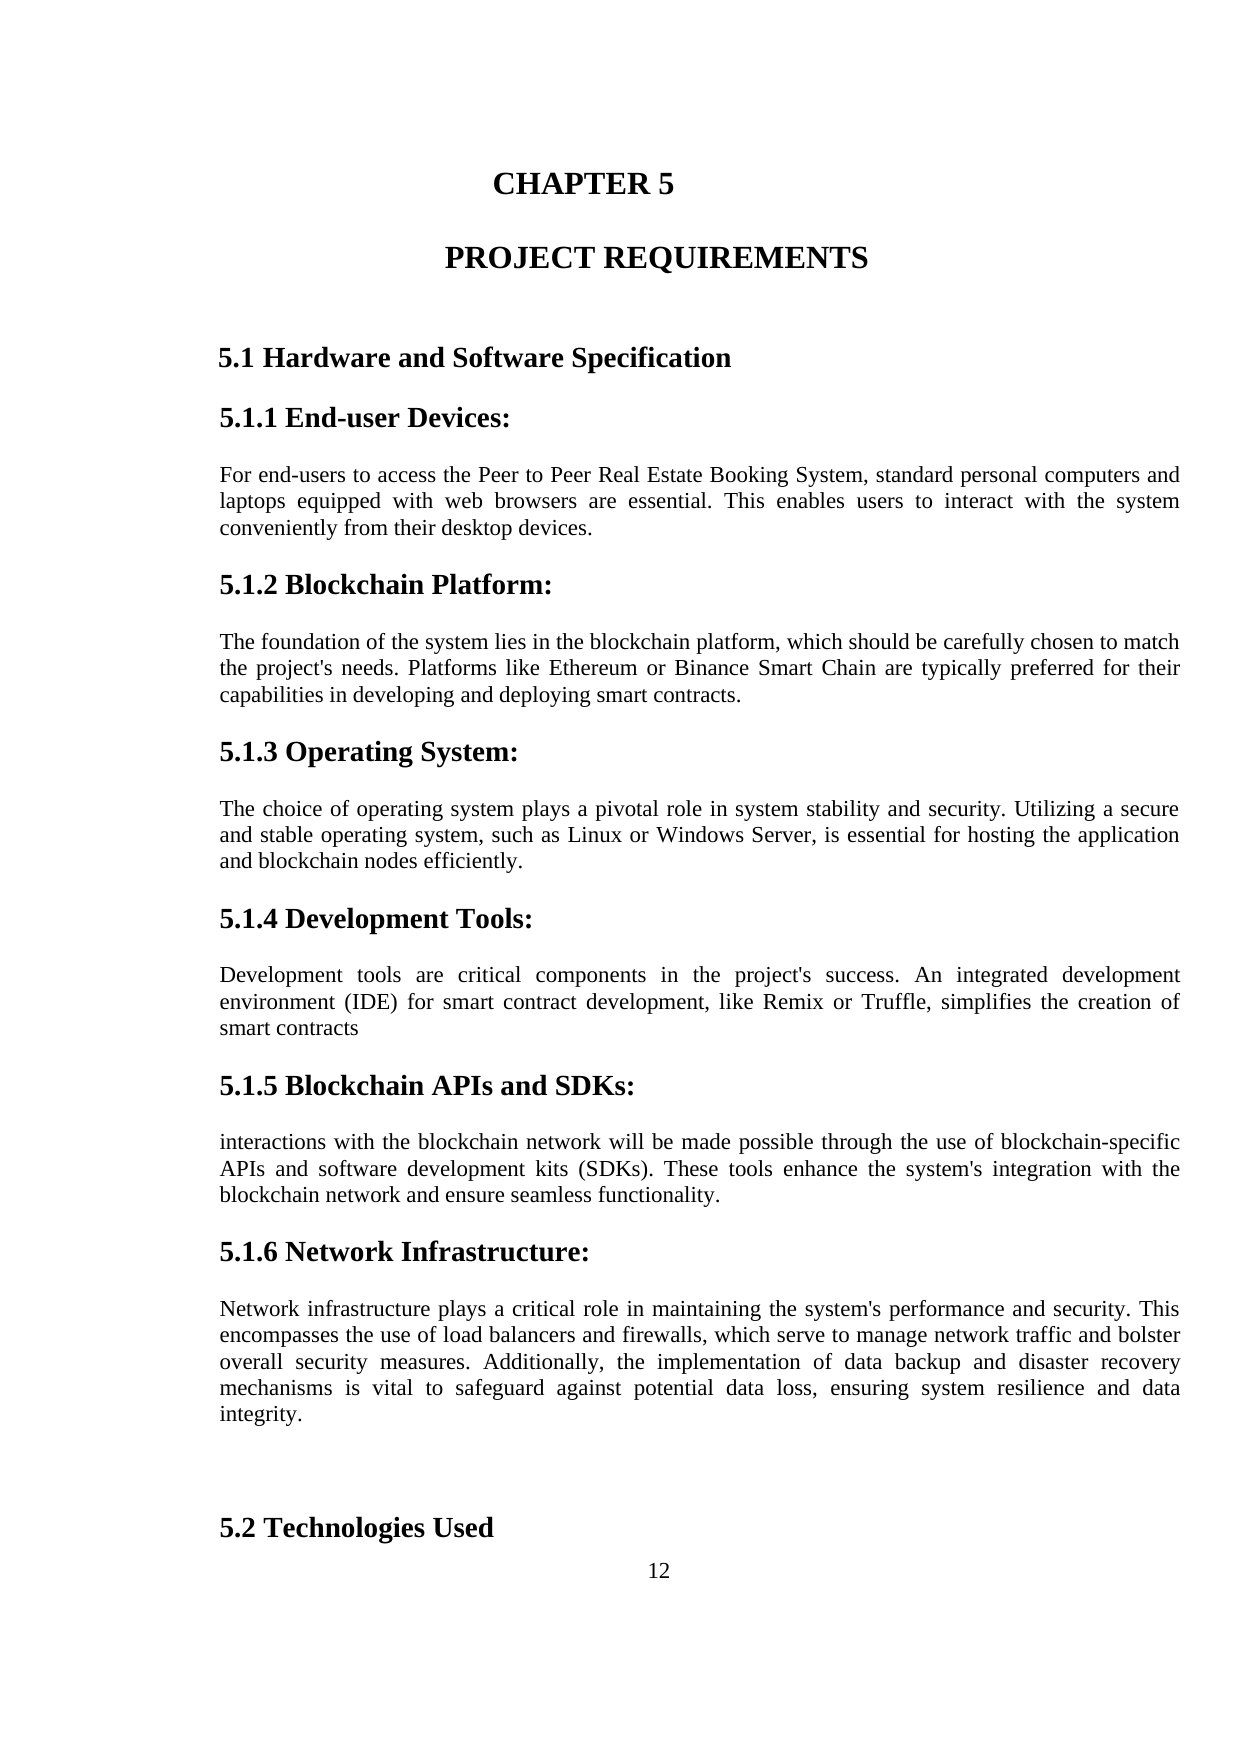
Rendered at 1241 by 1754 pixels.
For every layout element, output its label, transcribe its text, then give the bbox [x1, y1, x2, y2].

text Development tools are critical components in the project's success. An integrated development environment (IDE) for smart contract development, like Remix or Truffle, simplifies the creation of smart contracts [219, 962, 1182, 1041]
text The foundation of the system lies in the blockchain platform, which should be carefully chosen to match the project's needs. Platforms like Ethereum or Binance Smart Chain are typically preferred for their capabilities in developing and deploying smart contracts. [219, 628, 1182, 707]
text interactions with the blockchain network will be made possible through the use of blockchain-specific APIs and software development kits (SDKs). These tools enhance the system's integration with the blockchain network and ensure seamless functionality. [219, 1128, 1182, 1207]
text The choice of operating system plays a pivotal role in system stability and security. Utilizing a secure and stable operating system, such as Linux or Windows Server, is essential for hosting the application and blockchain nodes efficiently. [219, 795, 1182, 874]
text 5.1.2 Blockchain Platform: [219, 567, 1182, 601]
text 5.1.3 Operating System: [219, 734, 1182, 768]
text 5.2 Technologies Used [219, 1510, 1182, 1543]
text 5.1.1 End-user Devices: [219, 401, 1182, 434]
subtitle CHAPTER 5 [135, 164, 1182, 202]
text 5.1.6 Network Infrastructure: [219, 1234, 1182, 1268]
text Network infrastructure plays a critical role in maintaining the system's performance and security. This encompasses the use of load balancers and firewalls, which serve to manage network traffic and bolster overall security measures. Additionally, the implementation of data backup and disaster recovery mechanisms is vital to safeguard against potential data loss, ensuring system resilience and data integrity. [219, 1295, 1182, 1427]
subtitle PROJECT REQUIREMENTS [219, 239, 1182, 276]
text 5.1.5 Blockchain APIs and SDKs: [219, 1068, 1182, 1101]
text For end-users to access the Peer to Peer Real Estate Booking System, standard personal computers and laptops equipped with web browsers are essential. This enables users to interact with the system conveniently from their desktop devices. [219, 461, 1182, 540]
list Hardware and Software Specification [218, 340, 1182, 373]
text 5.1.4 Development Tools: [219, 901, 1182, 934]
